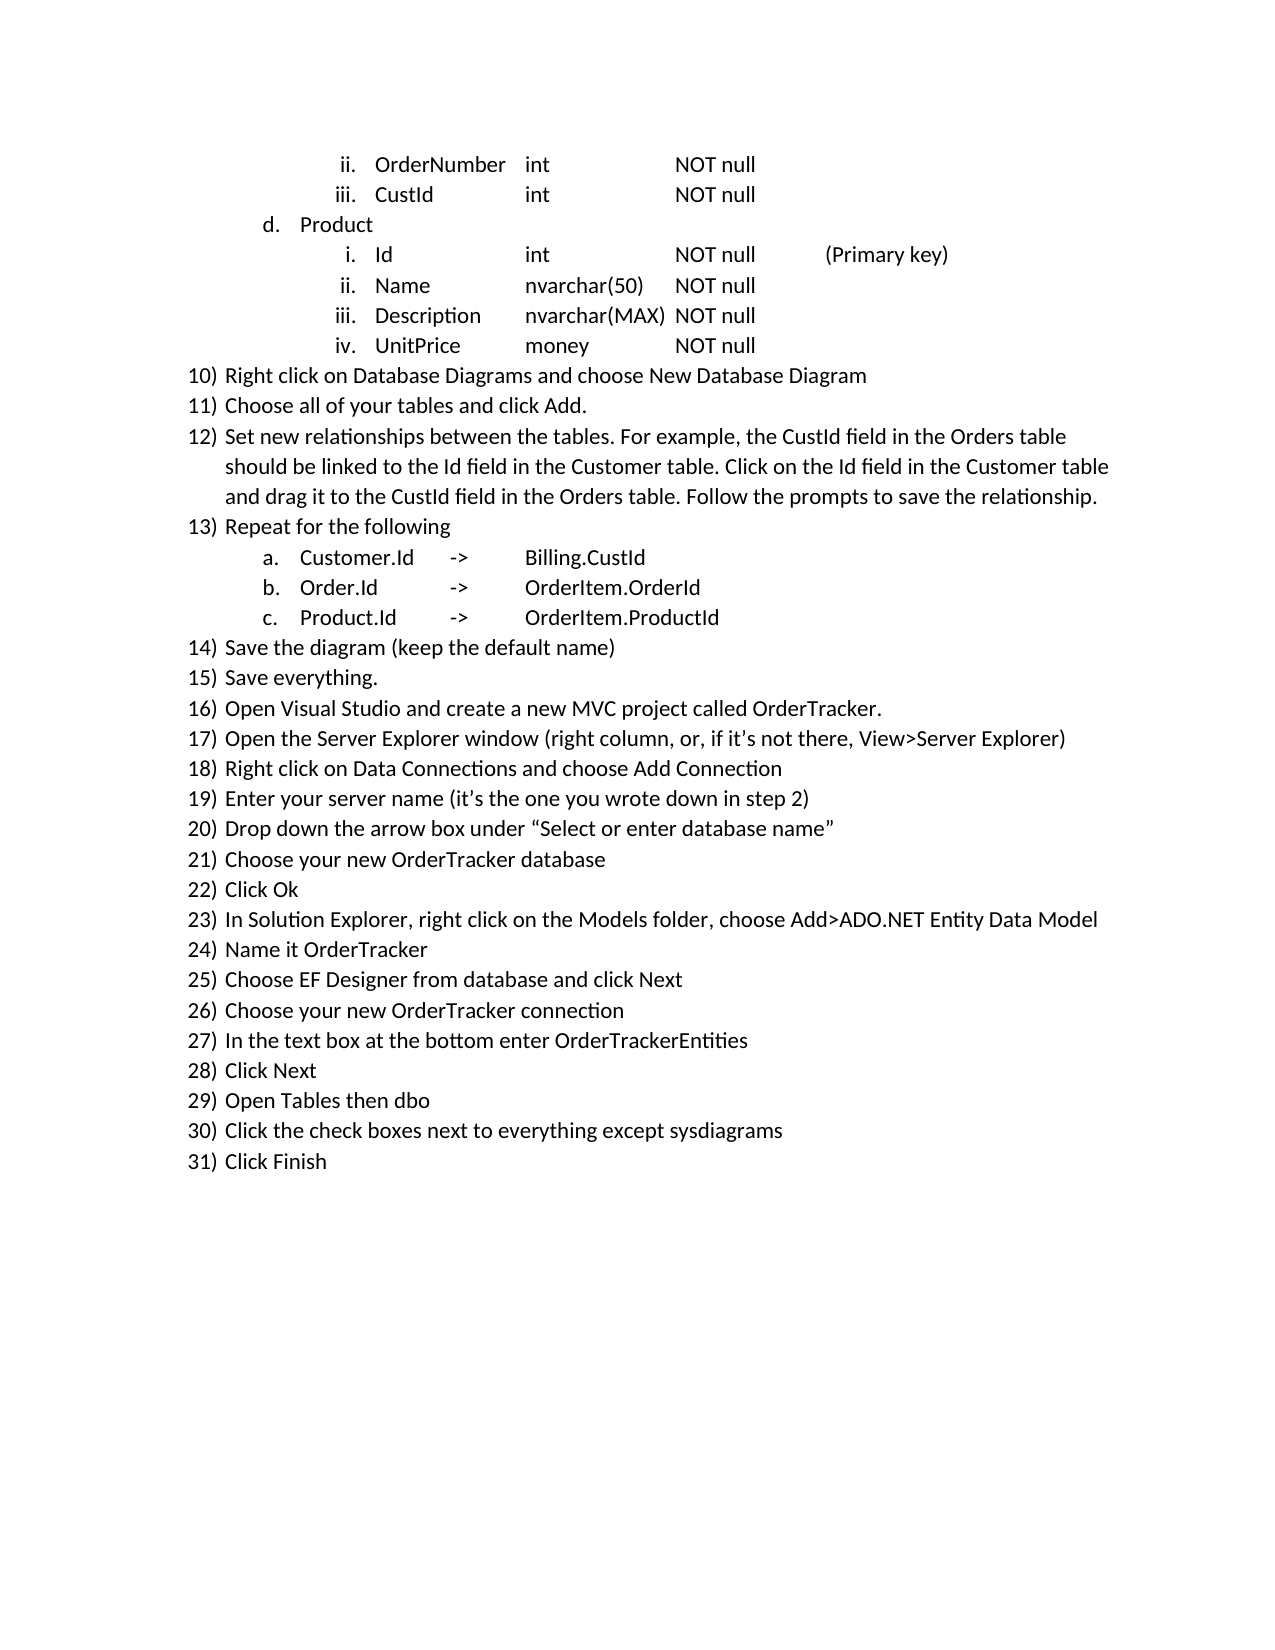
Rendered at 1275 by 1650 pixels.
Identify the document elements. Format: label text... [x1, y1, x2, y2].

list In the text box at the bottom enter OrderTrackerEntities [187, 1026, 1125, 1054]
list Open Tables then dbo [187, 1086, 1125, 1114]
list Click Next [187, 1056, 1125, 1084]
list Repeat for the following [187, 512, 1125, 541]
list Save everything. [187, 663, 1125, 692]
list Name it OrderTracker [187, 935, 1125, 963]
list Choose all of your tables and click Add. [187, 392, 1125, 420]
list Choose your new OrderTracker database [187, 845, 1125, 873]
list Product [262, 210, 1125, 238]
list Open the Server Explorer window (right column, or, if it’s not there, View>Server Explorer) [187, 724, 1125, 752]
list Save the diagram (keep the default name) [187, 633, 1125, 661]
list In Solution Explorer, right click on the Models folder, choose Add>ADO.NET Entity Data Model [187, 905, 1125, 933]
list Order.Id -> OrderItem.OrderId [262, 573, 1125, 601]
list Name nvarchar(50) NOT null [356, 271, 1125, 299]
list Customer.Id -> Billing.CustId [262, 543, 1125, 571]
list Click Finish [187, 1147, 1125, 1175]
list Product.Id -> OrderItem.ProductId [262, 603, 1125, 631]
list Right click on Data Connections and choose Add Connection [187, 754, 1125, 782]
list Click the check boxes next to everything except sysdiagrams [187, 1117, 1125, 1145]
list Enter your server name (it’s the one you wrote down in step 2) [187, 784, 1125, 812]
list UnitPrice money NOT null [356, 331, 1125, 359]
list Right click on Database Diagrams and choose New Database Diagram [187, 361, 1125, 389]
list OrderNumber int NOT null [356, 150, 1125, 178]
list Open Visual Studio and create a new MVC project called OrderTracker. [187, 694, 1125, 722]
list Click Ok [187, 875, 1125, 903]
list Drop down the arrow box under “Select or enter database name” [187, 814, 1125, 843]
list Description nvarchar(MAX) NOT null [356, 301, 1125, 329]
list Set new relationships between the tables. For example, the CustId field in the Orders table should be linked to the Id field in the Customer table. Click on the Id field in the Customer table and drag it to the CustId field in the Orders table. Follow the prompts to save the relationship. [187, 422, 1125, 510]
list Choose EF Designer from database and click Next [187, 966, 1125, 994]
list CustId int NOT null [356, 180, 1125, 208]
list Choose your new OrderTracker connection [187, 996, 1125, 1024]
list Id int NOT null (Primary key) [356, 241, 1125, 269]
